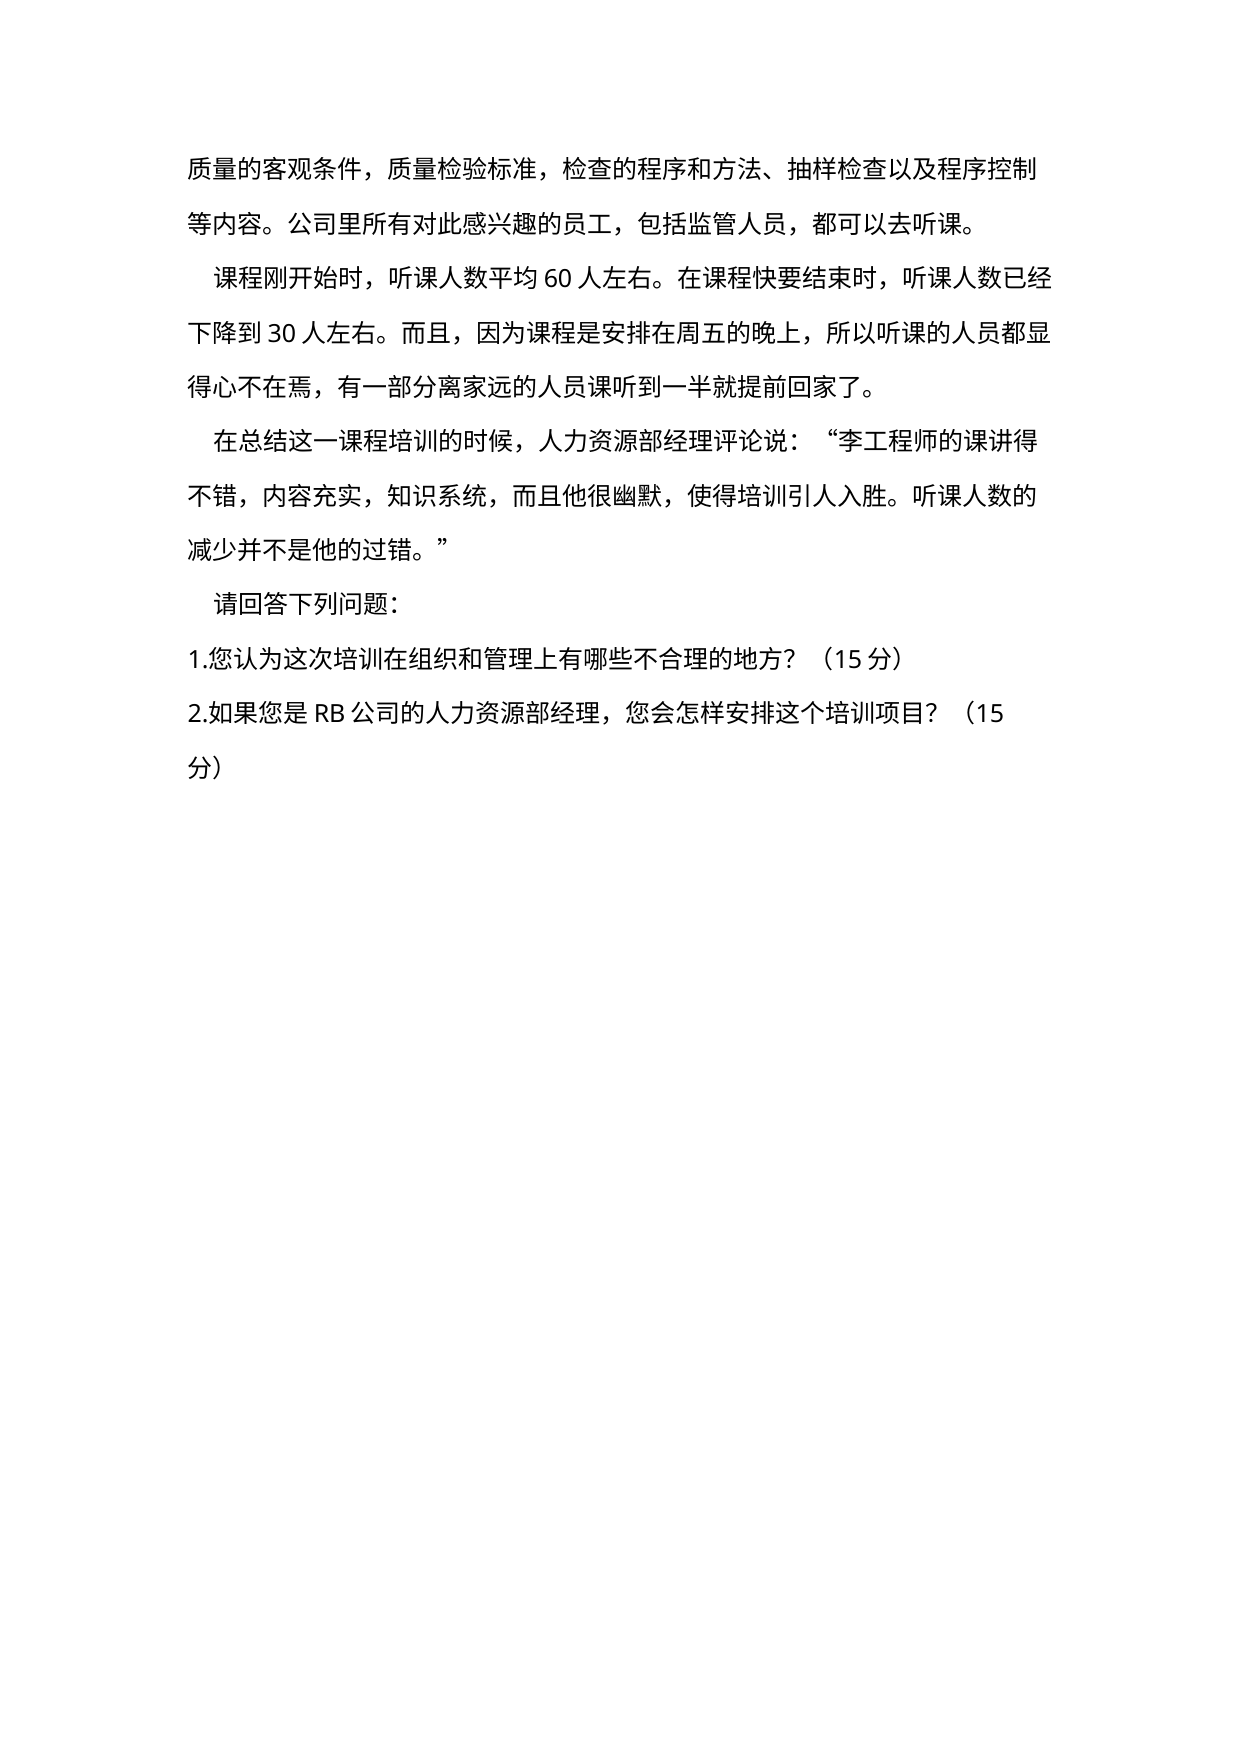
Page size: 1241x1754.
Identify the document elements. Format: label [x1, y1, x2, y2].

list [187, 150, 1053, 784]
